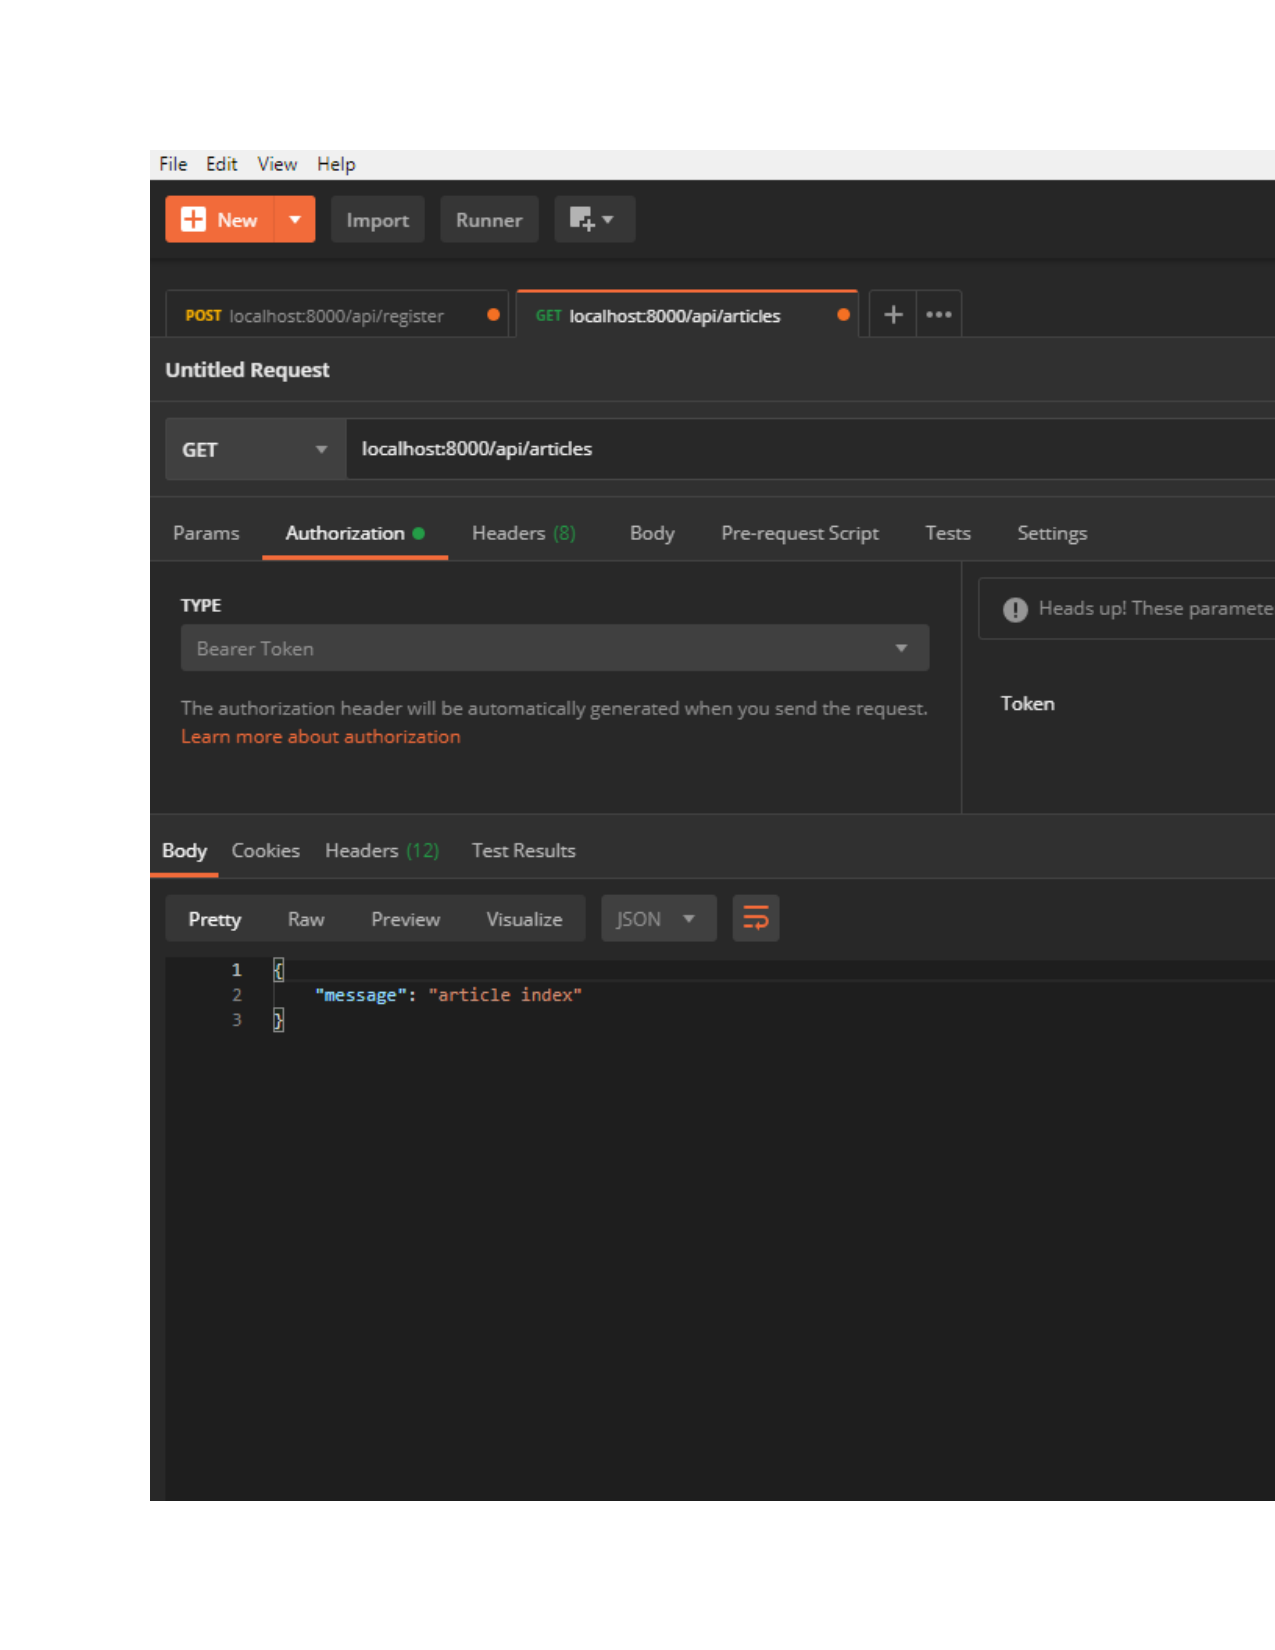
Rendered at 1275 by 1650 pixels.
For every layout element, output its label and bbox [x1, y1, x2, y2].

picture [150, 150, 1275, 1501]
